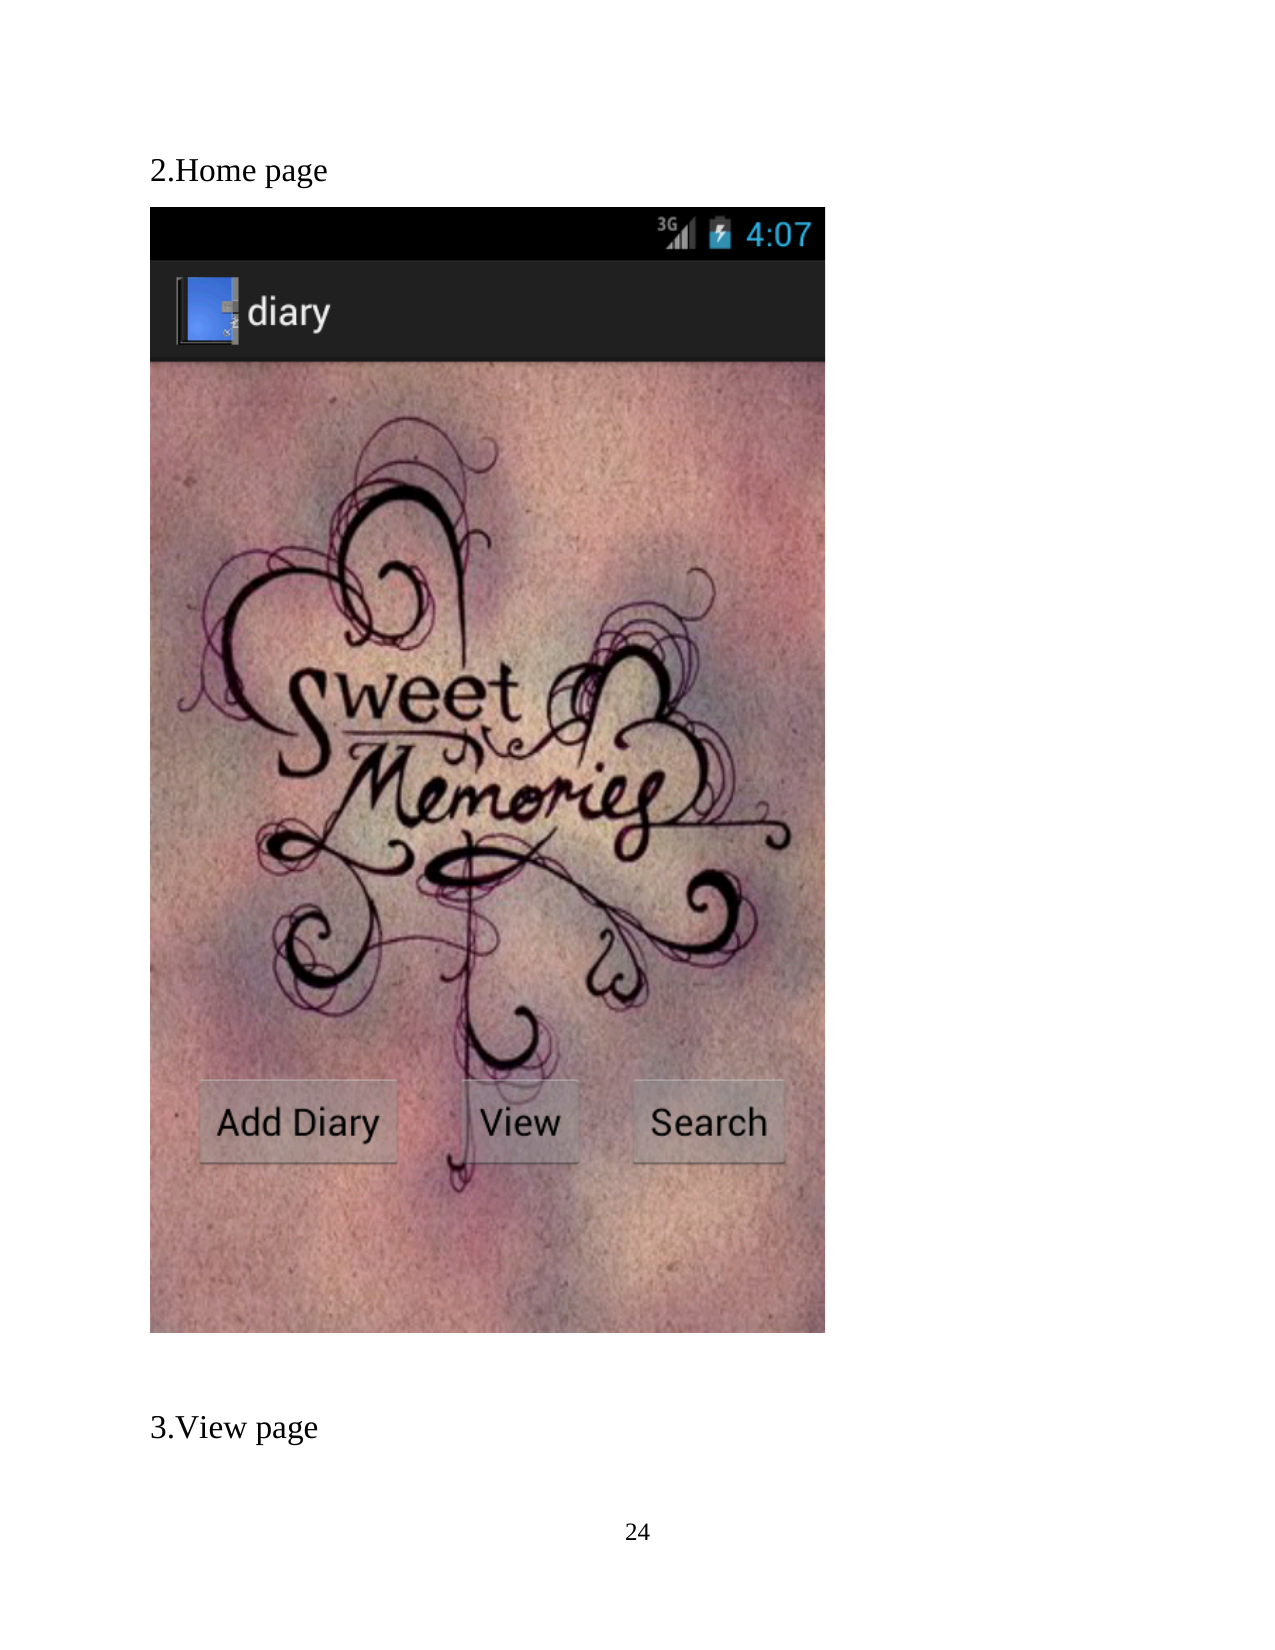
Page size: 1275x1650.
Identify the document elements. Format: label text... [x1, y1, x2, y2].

text 2.Home page [150, 150, 1125, 188]
picture [150, 207, 826, 1333]
text 3.View page [150, 1407, 1125, 1445]
